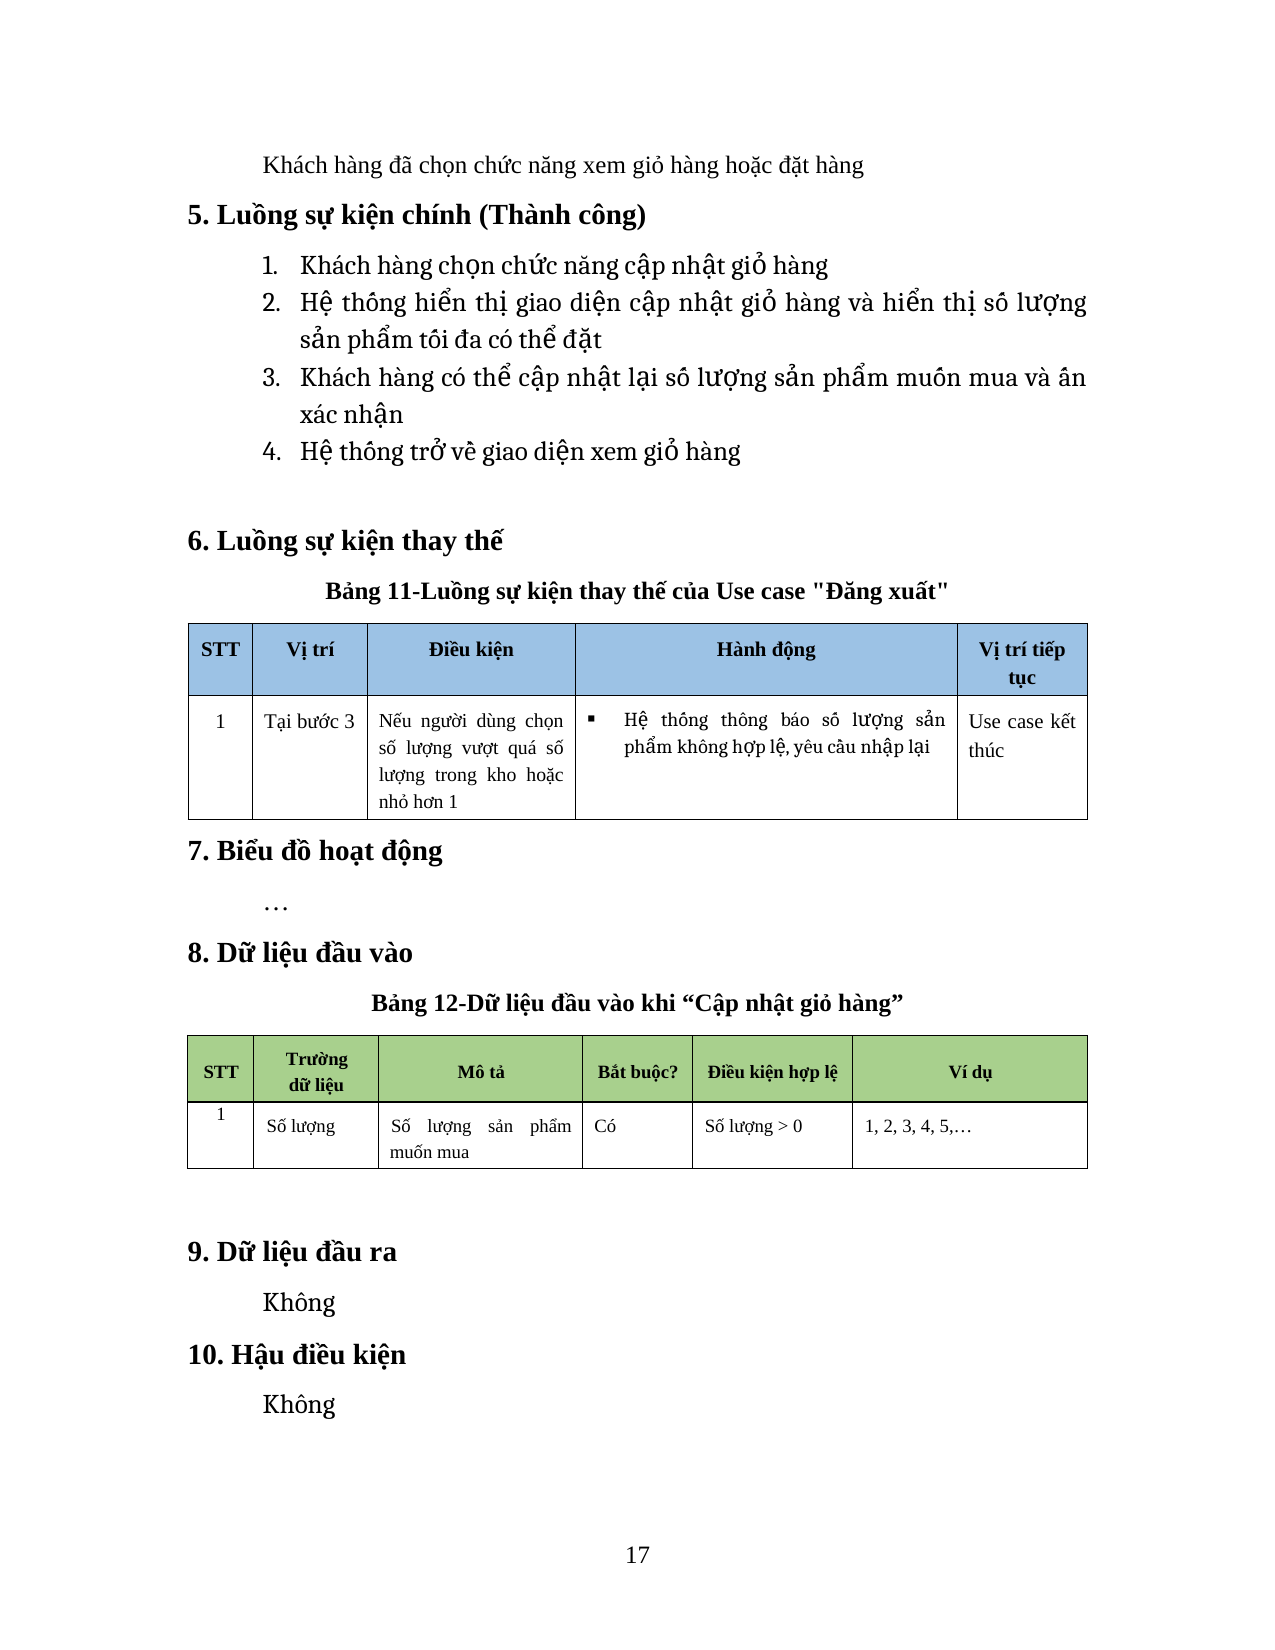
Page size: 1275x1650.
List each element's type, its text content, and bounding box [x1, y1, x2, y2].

table_cell Số lượng > 0 [693, 1103, 852, 1168]
table_cell Số lượng sản phẩm muốn mua [379, 1103, 582, 1168]
table_header Mô tả [379, 1036, 582, 1101]
list Khách hàng có thể cập nhật lại số lượng sản phẩm muốn mua và ấn xác nhận [262, 362, 1087, 430]
table_header Bắt buộc? [583, 1036, 692, 1101]
table_cell Số lượng [254, 1103, 378, 1168]
table_header Ví dụ [853, 1036, 1087, 1101]
table_header Điều kiện [368, 624, 575, 695]
table_cell Use case kết thúc [958, 696, 1087, 819]
table_cell Nếu người dùng chọn số lượng vượt quá số lượng trong kho hoặc nhỏ hơn 1 [368, 696, 575, 819]
table_cell Tại bước 3 [253, 696, 367, 819]
list Khách hàng đã chọn chức năng xem giỏ hàng hoặc đặt hàng [262, 150, 1087, 179]
text 6. Luồng sự kiện thay thế [187, 523, 1087, 557]
table_header Vị trí [253, 624, 367, 695]
text 7. Biểu đồ hoạt động [187, 833, 1087, 866]
table_header Điều kiện hợp lệ [693, 1036, 852, 1101]
table_cell 1, 2, 3, 4, 5,… [853, 1103, 1087, 1168]
table_cell Hệ thống thông báo số lượng sản phẩm không hợp lệ, yêu cầu nhập lại [576, 696, 957, 819]
list Hệ thống hiển thị giao diện cập nhật giỏ hàng và hiển thị số lượng sản phẩm tối đa có thể đặt [262, 287, 1087, 355]
text 5. Luồng sự kiện chính (Thành công) [187, 197, 1087, 231]
list … [262, 885, 1087, 916]
list Hệ thống trở về giao diện xem giỏ hàng [262, 436, 1087, 467]
list Không [262, 1389, 1087, 1421]
table_cell 1 [188, 1103, 253, 1168]
text 9. Dữ liệu đầu ra [187, 1234, 1087, 1268]
text 10. Hậu điều kiện [187, 1337, 1087, 1370]
text 8. Dữ liệu đầu vào [187, 935, 1087, 969]
text Bảng 12-Dữ liệu đầu vào khi “Cập nhật giỏ hàng” [187, 988, 1087, 1017]
list Khách hàng chọn chức năng cập nhật giỏ hàng [262, 250, 1087, 281]
table_header STT [188, 1036, 253, 1101]
table_header STT [189, 624, 252, 695]
table_header Trường dữ liệu [254, 1036, 378, 1101]
table_header Hành động [576, 624, 957, 695]
table_cell Có [583, 1103, 692, 1168]
table_cell 1 [189, 696, 252, 819]
text Bảng 11-Luồng sự kiện thay thế của Use case "Đăng xuất" [187, 576, 1087, 605]
table_header Vị trí tiếp tục [958, 624, 1087, 695]
list Không [262, 1287, 1087, 1318]
